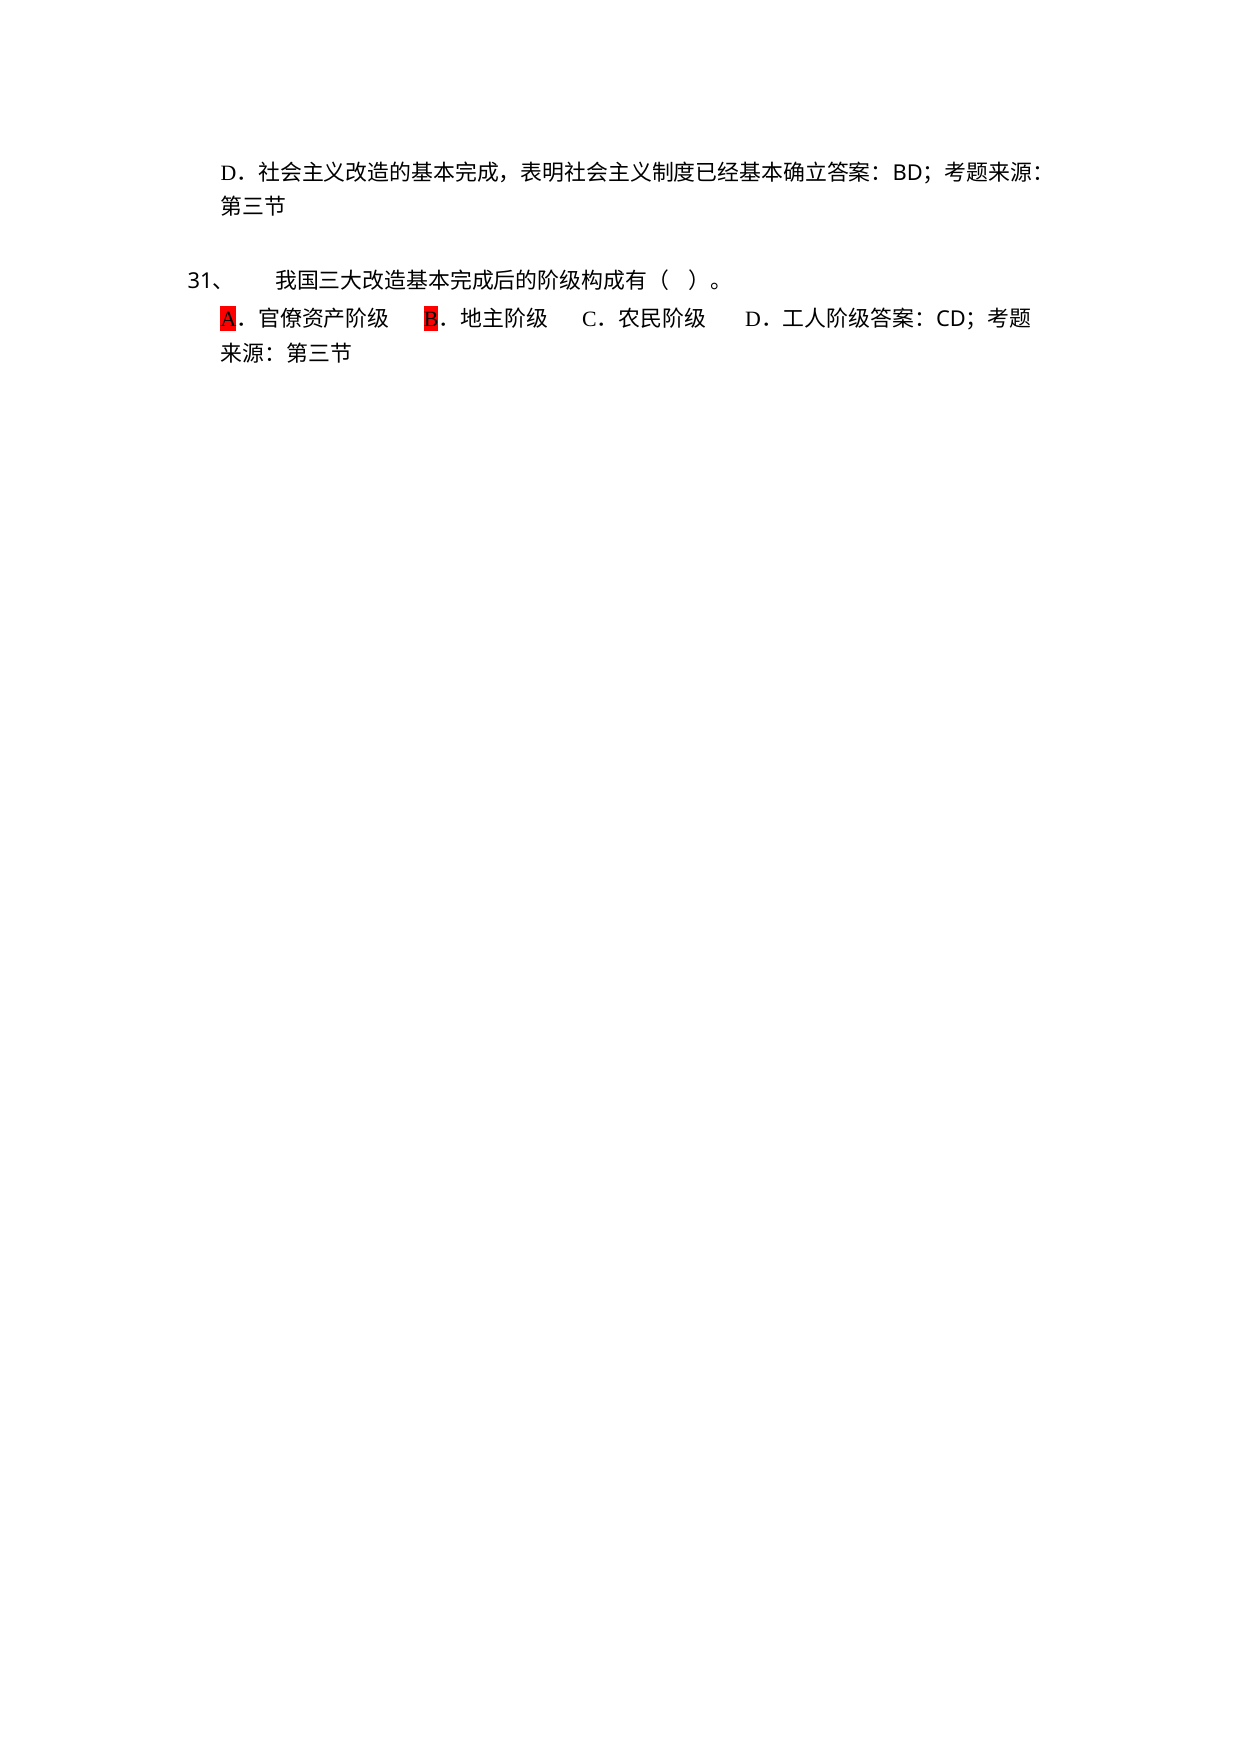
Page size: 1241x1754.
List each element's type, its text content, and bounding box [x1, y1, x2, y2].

text A．官僚资产阶级 B．地主阶级 C．农民阶级 D．工人阶级答案：CD；考题来源：第三节 [220, 301, 1053, 367]
text D．社会主义改造的基本完成，表明社会主义制度已经基本确立答案：BD；考题来源：第三节 [220, 155, 1053, 221]
list 我国三大改造基本完成后的阶级构成有（ ）。 [187, 263, 1053, 295]
